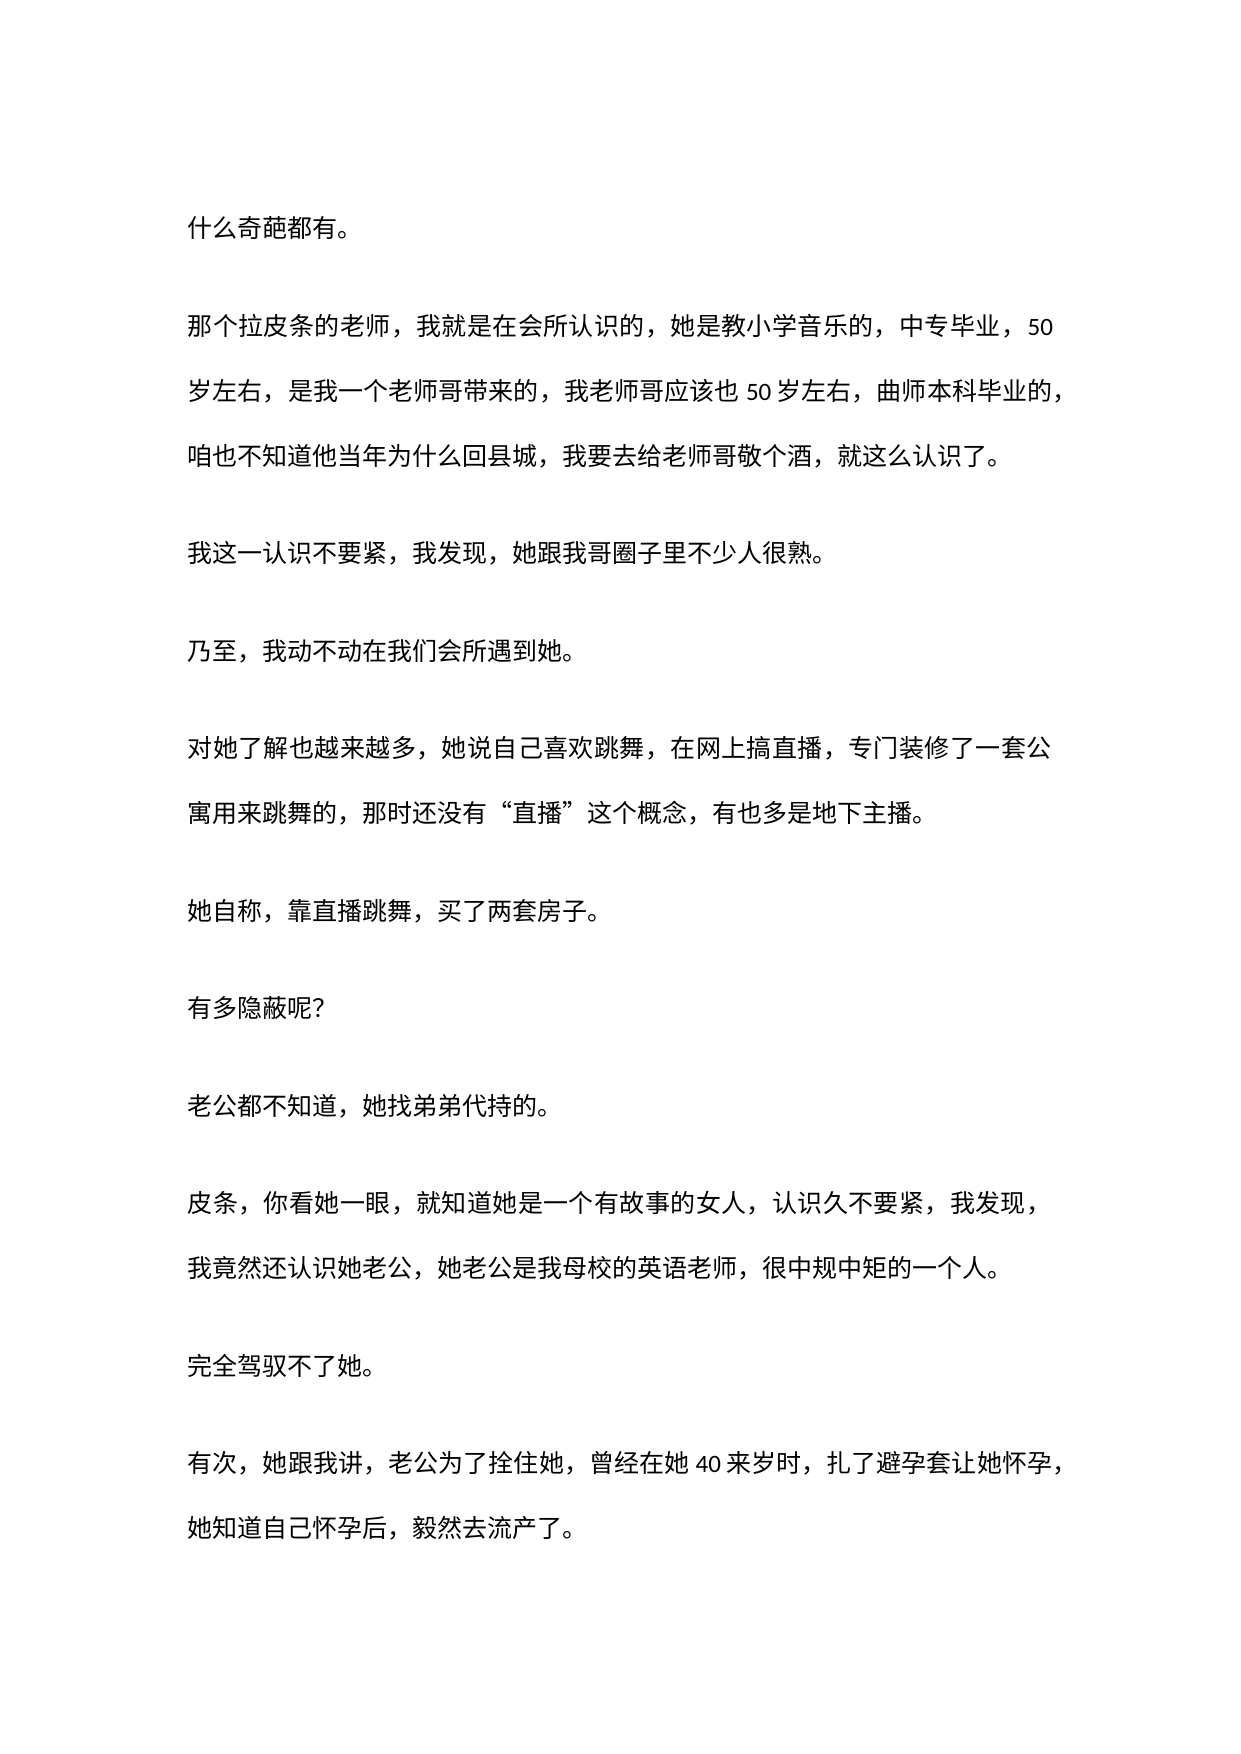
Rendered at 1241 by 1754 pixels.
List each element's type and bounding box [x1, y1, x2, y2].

text [187, 162, 1053, 1559]
